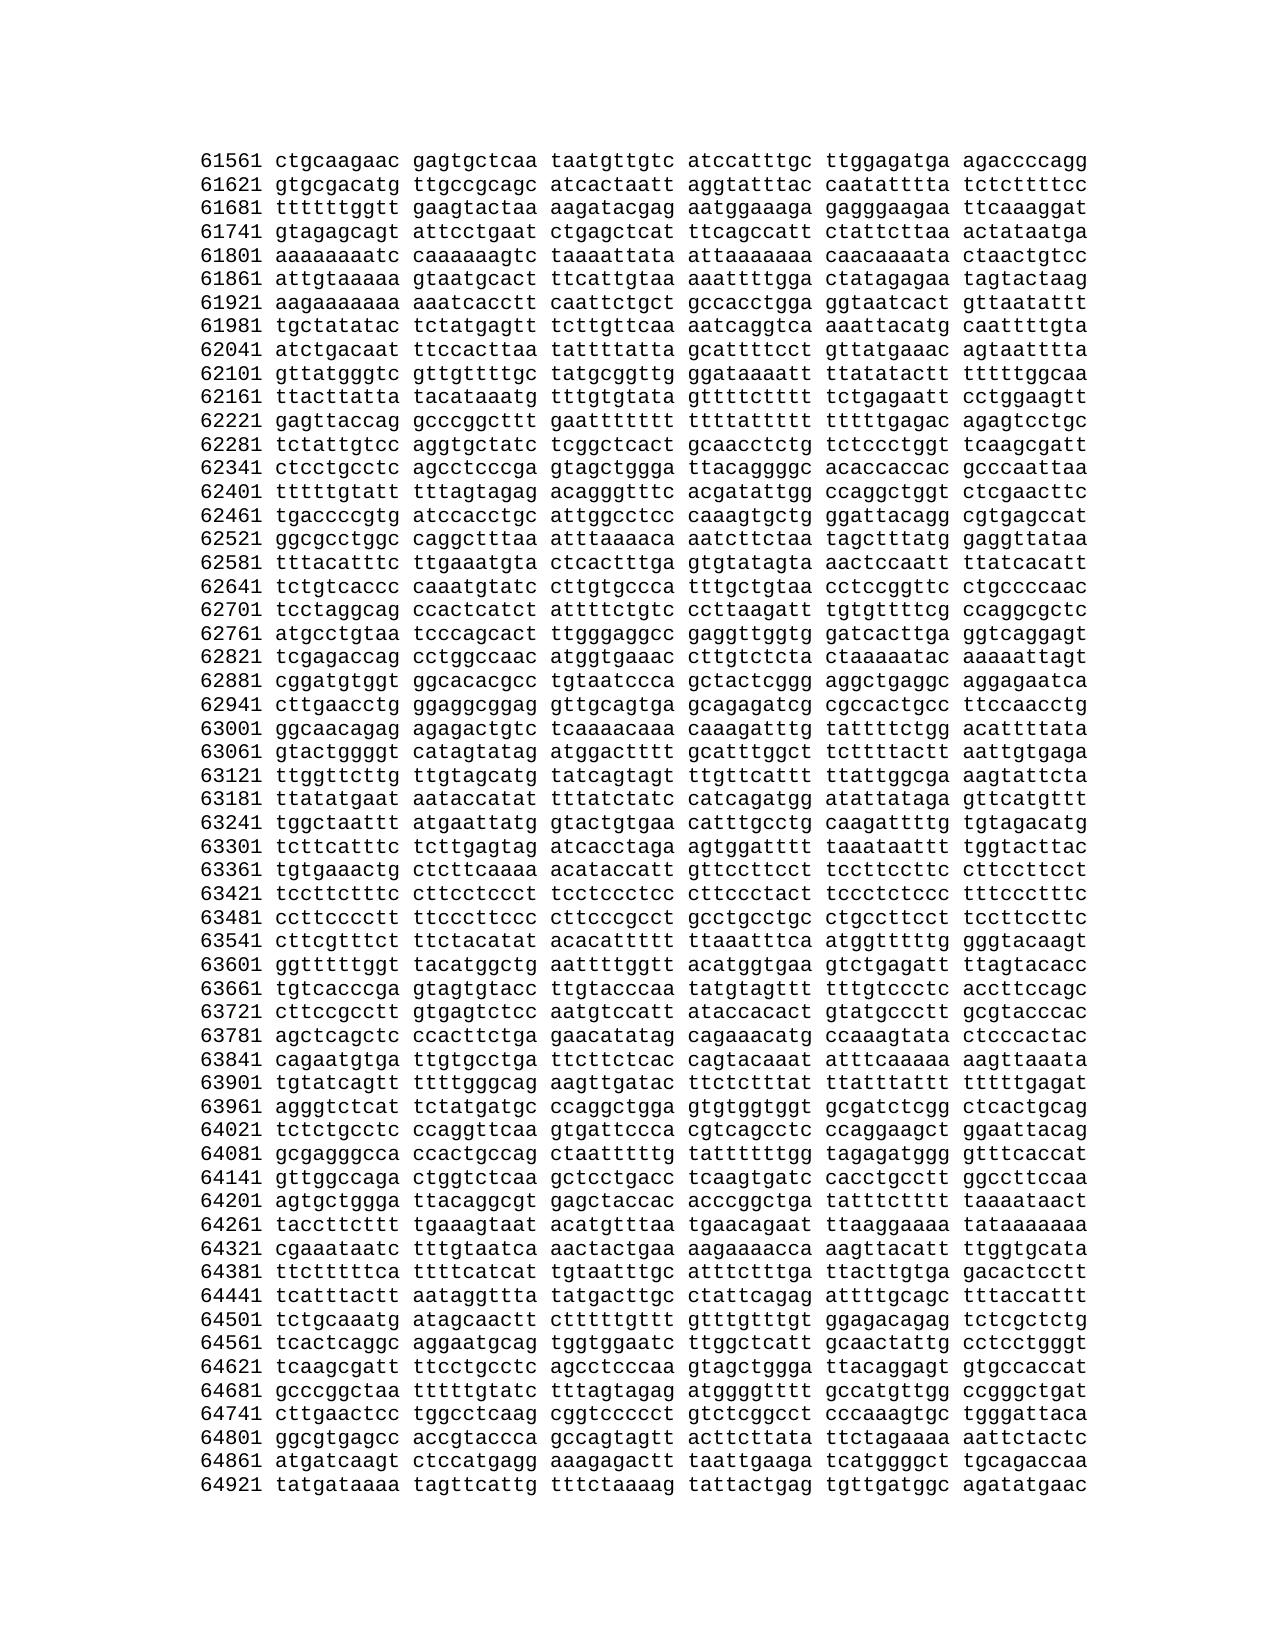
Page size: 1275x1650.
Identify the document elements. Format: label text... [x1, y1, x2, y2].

text 61681 ttttttggtt gaagtactaa aagatacgag aatggaaaga gagggaagaa ttcaaaggat [150, 197, 1125, 221]
text 62041 atctgacaat ttccacttaa tattttatta gcattttcct gttatgaaac agtaatttta [150, 339, 1125, 363]
text 64621 tcaagcgatt ttcctgcctc agcctcccaa gtagctggga ttacaggagt gtgccaccat [150, 1356, 1125, 1379]
text 64561 tcactcaggc aggaatgcag tggtggaatc ttggctcatt gcaactattg cctcctgggt [150, 1332, 1125, 1356]
text 62221 gagttaccag gcccggcttt gaattttttt ttttattttt tttttgagac agagtcctgc [150, 410, 1125, 434]
text 61861 attgtaaaaa gtaatgcact ttcattgtaa aaattttgga ctatagagaa tagtactaag [150, 268, 1125, 292]
text 61801 aaaaaaaatc caaaaaagtc taaaattata attaaaaaaa caacaaaata ctaactgtcc [150, 244, 1125, 268]
text 64201 agtgctggga ttacaggcgt gagctaccac acccggctga tatttctttt taaaataact [150, 1190, 1125, 1214]
text 62461 tgaccccgtg atccacctgc attggcctcc caaagtgctg ggattacagg cgtgagccat [150, 505, 1125, 528]
text 62881 cggatgtggt ggcacacgcc tgtaatccca gctactcggg aggctgaggc aggagaatca [150, 670, 1125, 694]
text 63961 agggtctcat tctatgatgc ccaggctgga gtgtggtggt gcgatctcgg ctcactgcag [150, 1096, 1125, 1119]
text 64501 tctgcaaatg atagcaactt ctttttgttt gtttgtttgt ggagacagag tctcgctctg [150, 1309, 1125, 1332]
text 63721 cttccgcctt gtgagtctcc aatgtccatt ataccacact gtatgccctt gcgtacccac [150, 1001, 1125, 1025]
text 63541 cttcgtttct ttctacatat acacattttt ttaaatttca atggtttttg gggtacaagt [150, 930, 1125, 954]
text 63301 tcttcatttc tcttgagtag atcacctaga agtggatttt taaataattt tggtacttac [150, 836, 1125, 859]
text 63181 ttatatgaat aataccatat tttatctatc catcagatgg atattataga gttcatgttt [150, 788, 1125, 812]
text 64141 gttggccaga ctggtctcaa gctcctgacc tcaagtgatc cacctgcctt ggccttccaa [150, 1167, 1125, 1190]
text 61621 gtgcgacatg ttgccgcagc atcactaatt aggtatttac caatatttta tctcttttcc [150, 174, 1125, 197]
text 63781 agctcagctc ccacttctga gaacatatag cagaaacatg ccaaagtata ctcccactac [150, 1025, 1125, 1048]
text 64741 cttgaactcc tggcctcaag cggtccccct gtctcggcct cccaaagtgc tgggattaca [150, 1403, 1125, 1427]
text 62401 tttttgtatt tttagtagag acagggtttc acgatattgg ccaggctggt ctcgaacttc [150, 481, 1125, 505]
text 61561 ctgcaagaac gagtgctcaa taatgttgtc atccatttgc ttggagatga agaccccagg [150, 150, 1125, 174]
text 63841 cagaatgtga ttgtgcctga ttcttctcac cagtacaaat atttcaaaaa aagttaaata [150, 1048, 1125, 1072]
text 64801 ggcgtgagcc accgtaccca gccagtagtt acttcttata ttctagaaaa aattctactc [150, 1427, 1125, 1451]
text 62701 tcctaggcag ccactcatct attttctgtc ccttaagatt tgtgttttcg ccaggcgctc [150, 599, 1125, 623]
text 62941 cttgaacctg ggaggcggag gttgcagtga gcagagatcg cgccactgcc ttccaacctg [150, 694, 1125, 717]
text 63481 ccttcccctt ttcccttccc cttcccgcct gcctgcctgc ctgccttcct tccttccttc [150, 907, 1125, 930]
text 62581 tttacatttc ttgaaatgta ctcactttga gtgtatagta aactccaatt ttatcacatt [150, 552, 1125, 576]
text 63901 tgtatcagtt ttttgggcag aagttgatac ttctctttat ttatttattt tttttgagat [150, 1072, 1125, 1096]
text 63421 tccttctttc cttcctccct tcctccctcc cttccctact tccctctccc tttccctttc [150, 883, 1125, 907]
text 62521 ggcgcctggc caggctttaa atttaaaaca aatcttctaa tagctttatg gaggttataa [150, 528, 1125, 552]
text 63601 ggtttttggt tacatggctg aattttggtt acatggtgaa gtctgagatt ttagtacacc [150, 954, 1125, 978]
text 62641 tctgtcaccc caaatgtatc cttgtgccca tttgctgtaa cctccggttc ctgccccaac [150, 576, 1125, 599]
text 61921 aagaaaaaaa aaatcacctt caattctgct gccacctgga ggtaatcact gttaatattt [150, 292, 1125, 316]
text 64921 tatgataaaa tagttcattg tttctaaaag tattactgag tgttgatggc agatatgaac [150, 1474, 1125, 1498]
text 61741 gtagagcagt attcctgaat ctgagctcat ttcagccatt ctattcttaa actataatga [150, 221, 1125, 244]
text 63661 tgtcacccga gtagtgtacc ttgtacccaa tatgtagttt tttgtccctc accttccagc [150, 978, 1125, 1001]
text 62281 tctattgtcc aggtgctatc tcggctcact gcaacctctg tctccctggt tcaagcgatt [150, 434, 1125, 457]
text 62821 tcgagaccag cctggccaac atggtgaaac cttgtctcta ctaaaaatac aaaaattagt [150, 647, 1125, 670]
text 63241 tggctaattt atgaattatg gtactgtgaa catttgcctg caagattttg tgtagacatg [150, 812, 1125, 836]
text 62341 ctcctgcctc agcctcccga gtagctggga ttacaggggc acaccaccac gcccaattaa [150, 457, 1125, 481]
text 64681 gcccggctaa tttttgtatc tttagtagag atggggtttt gccatgttgg ccgggctgat [150, 1379, 1125, 1403]
text 62761 atgcctgtaa tcccagcact ttgggaggcc gaggttggtg gatcacttga ggtcaggagt [150, 623, 1125, 647]
text 64021 tctctgcctc ccaggttcaa gtgattccca cgtcagcctc ccaggaagct ggaattacag [150, 1119, 1125, 1143]
text 63121 ttggttcttg ttgtagcatg tatcagtagt ttgttcattt ttattggcga aagtattcta [150, 765, 1125, 788]
text 63001 ggcaacagag agagactgtc tcaaaacaaa caaagatttg tattttctgg acattttata [150, 717, 1125, 741]
text 62161 ttacttatta tacataaatg tttgtgtata gttttctttt tctgagaatt cctggaagtt [150, 386, 1125, 410]
text 63061 gtactggggt catagtatag atggactttt gcatttggct tcttttactt aattgtgaga [150, 741, 1125, 765]
text 64261 taccttcttt tgaaagtaat acatgtttaa tgaacagaat ttaaggaaaa tataaaaaaa [150, 1214, 1125, 1238]
text 64861 atgatcaagt ctccatgagg aaagagactt taattgaaga tcatggggct tgcagaccaa [150, 1451, 1125, 1474]
text 61981 tgctatatac tctatgagtt tcttgttcaa aatcaggtca aaattacatg caattttgta [150, 316, 1125, 339]
text 64081 gcgagggcca ccactgccag ctaatttttg tattttttgg tagagatggg gtttcaccat [150, 1143, 1125, 1167]
text 64441 tcatttactt aataggttta tatgacttgc ctattcagag attttgcagc tttaccattt [150, 1285, 1125, 1309]
text 64381 ttctttttca ttttcatcat tgtaatttgc atttctttga ttacttgtga gacactcctt [150, 1261, 1125, 1285]
text 64321 cgaaataatc tttgtaatca aactactgaa aagaaaacca aagttacatt ttggtgcata [150, 1238, 1125, 1261]
text 62101 gttatgggtc gttgttttgc tatgcggttg ggataaaatt ttatatactt tttttggcaa [150, 363, 1125, 386]
text 63361 tgtgaaactg ctcttcaaaa acataccatt gttccttcct tccttccttc cttccttcct [150, 859, 1125, 883]
